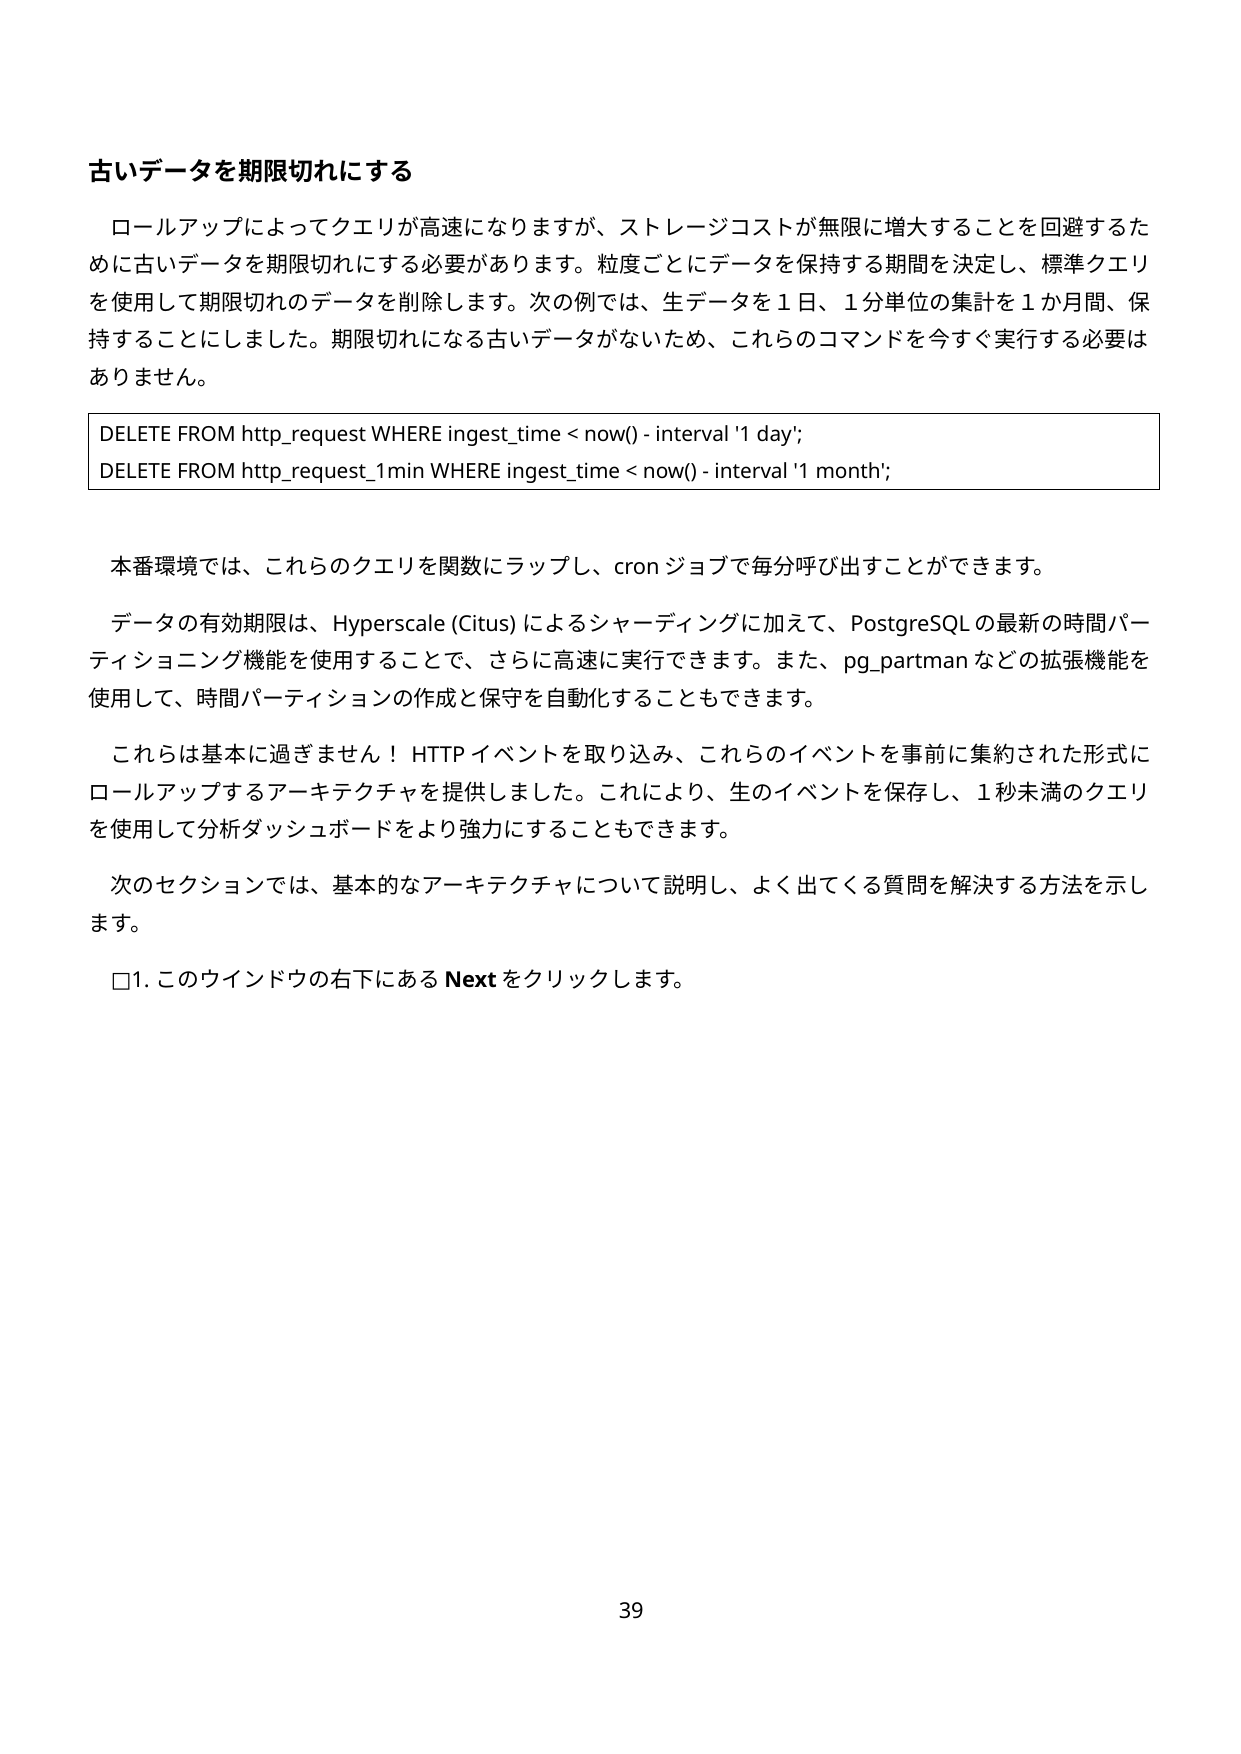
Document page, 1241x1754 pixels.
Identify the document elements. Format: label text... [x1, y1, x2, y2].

text これらは基本に過ぎません！ HTTPイベントを取り込み、これらのイベントを事前に集約された形式にロールアップするアーキテクチャを提供しました。これにより、生のイベントを保存し、１秒未満のクエリを使用して分析ダッシュボードをより強力にすることもできます。 [89, 734, 1152, 847]
subtitle 古いデータを期限切れにする [89, 151, 1152, 188]
text □1. このウインドウの右下にあるNextをクリックします。 [89, 959, 1152, 997]
text 次のセクションでは、基本的なアーキテクチャについて説明し、よく出てくる質問を解決する方法を示します。 [89, 865, 1152, 940]
text ロールアップによってクエリが高速になりますが、ストレージコストが無限に増大することを回避するために古いデータを期限切れにする必要があります。粒度ごとにデータを保持する期間を決定し、標準クエリを使用して期限切れのデータを削除します。次の例では、生データを１日、１分単位の集計を１か月間、保持することにしました。期限切れになる古いデータがないため、これらのコマンドを今すぐ実行する必要はありません。 [89, 207, 1152, 394]
text 本番環境では、これらのクエリを関数にラップし、cronジョブで毎分呼び出すことができます。 [89, 547, 1152, 584]
table_header DELETE FROM http_request WHERE ingest_time < now() - interval '1 day'; DELETE FROM http_request_1min WHERE ingest_time < now() - interval '1 month'; [89, 414, 1159, 489]
text データの有効期限は、Hyperscale (Citus) によるシャーディングに加えて、PostgreSQLの最新の時間パーティショニング機能を使用することで、さらに高速に実行できます。また、pg_partmanなどの拡張機能を使用して、時間パーティションの作成と保守を自動化することもできます。 [89, 603, 1152, 715]
